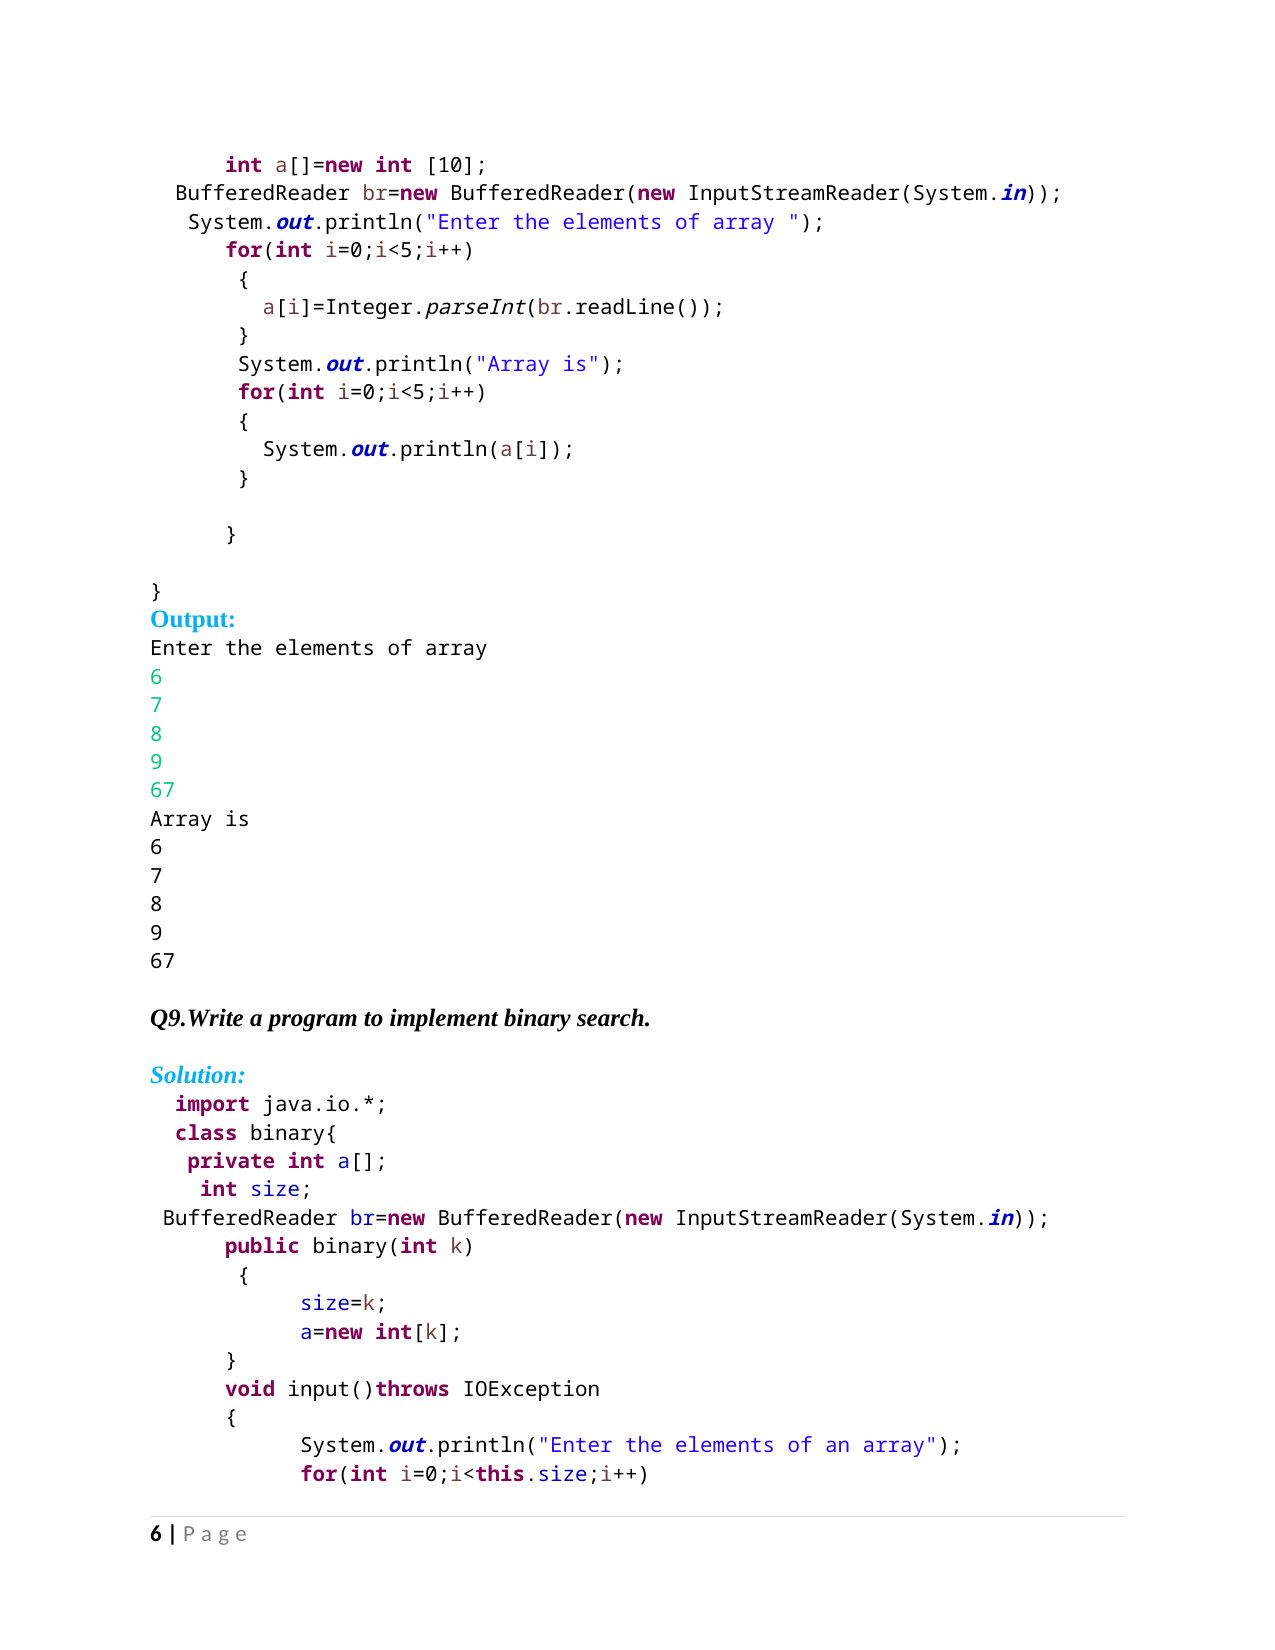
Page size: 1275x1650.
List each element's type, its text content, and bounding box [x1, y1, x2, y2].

text void input()throws IOException [150, 1374, 1125, 1402]
text a[i]=Integer.parseInt(br.readLine()); [150, 292, 1125, 321]
text 8 [150, 719, 1125, 747]
text 6 [150, 832, 1125, 861]
text { [150, 1402, 1125, 1431]
text int size; [150, 1174, 1125, 1203]
text 9 [150, 747, 1125, 776]
text Q9.Write a program to implement binary search. [150, 1003, 1125, 1032]
text int a[]=new int [10]; [150, 150, 1125, 178]
text BufferedReader br=new BufferedReader(new InputStreamReader(System.in)); [150, 178, 1125, 207]
text 8 [150, 889, 1125, 918]
text System.out.println(a[i]); [150, 434, 1125, 463]
text for(int i=0;i<5;i++) [150, 235, 1125, 264]
text { [150, 264, 1125, 292]
text private int a[]; [150, 1146, 1125, 1174]
text } [150, 463, 1125, 491]
text Enter the elements of array [150, 633, 1125, 662]
text Output: [150, 604, 1125, 633]
text { [150, 406, 1125, 434]
text } [150, 1345, 1125, 1374]
text BufferedReader br=new BufferedReader(new InputStreamReader(System.in)); [150, 1203, 1125, 1231]
text 67 [150, 946, 1125, 974]
text } [150, 321, 1125, 349]
text { [150, 1260, 1125, 1288]
text import java.io.*; [150, 1089, 1125, 1118]
text Array is [150, 804, 1125, 832]
text System.out.println("Array is"); [150, 349, 1125, 377]
text System.out.println("Enter the elements of array "); [150, 207, 1125, 235]
text 6 [150, 662, 1125, 690]
text 7 [150, 690, 1125, 719]
text for(int i=0;i<5;i++) [150, 377, 1125, 406]
text } [150, 576, 1125, 604]
text } [150, 519, 1125, 548]
text 9 [150, 918, 1125, 946]
text a=new int[k]; [150, 1317, 1125, 1345]
text public binary(int k) [150, 1231, 1125, 1260]
text 7 [150, 861, 1125, 889]
text size=k; [150, 1288, 1125, 1317]
text System.out.println("Enter the elements of an array"); [150, 1431, 1125, 1459]
text Solution: [150, 1061, 1125, 1089]
text for(int i=0;i<this.size;i++) [150, 1459, 1125, 1487]
text class binary{ [150, 1118, 1125, 1146]
text 67 [150, 776, 1125, 804]
